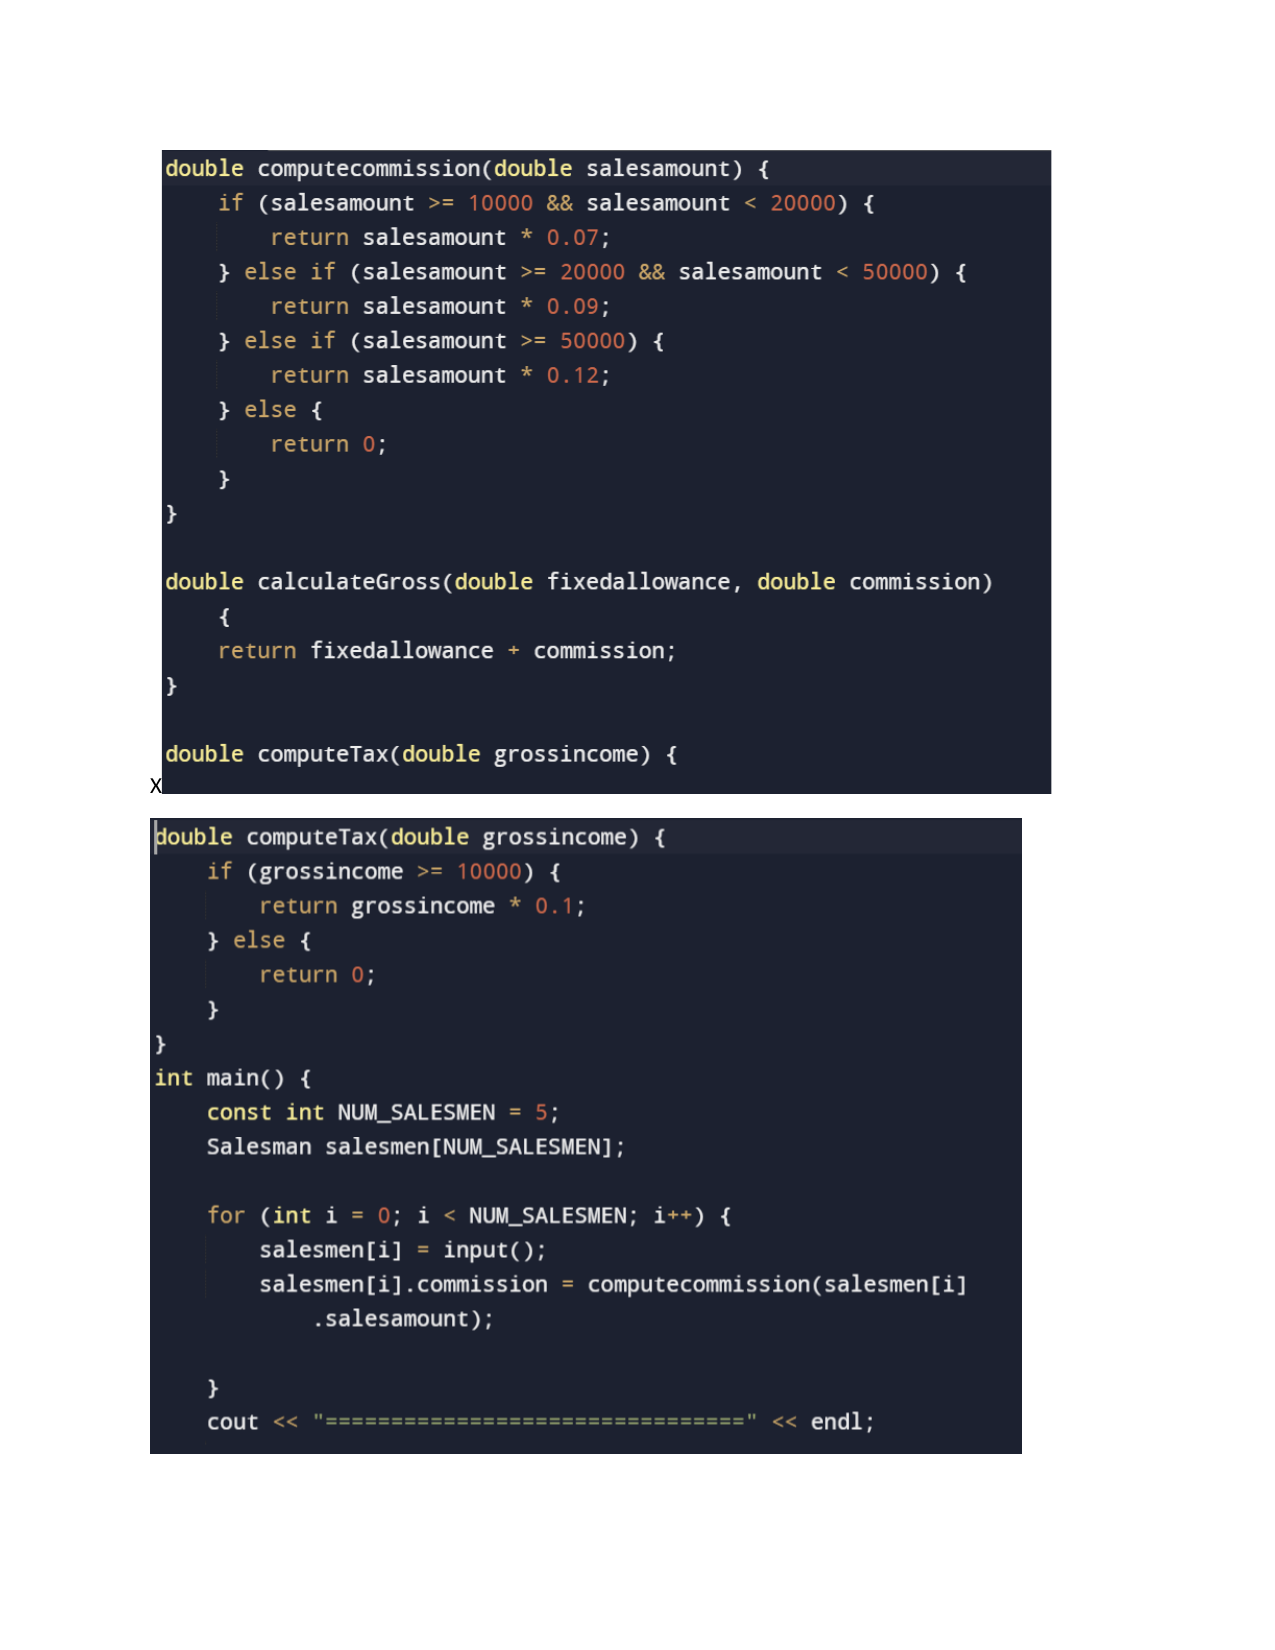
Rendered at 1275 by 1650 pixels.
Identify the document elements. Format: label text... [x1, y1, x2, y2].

picture [150, 818, 1022, 1454]
picture [161, 150, 1052, 794]
